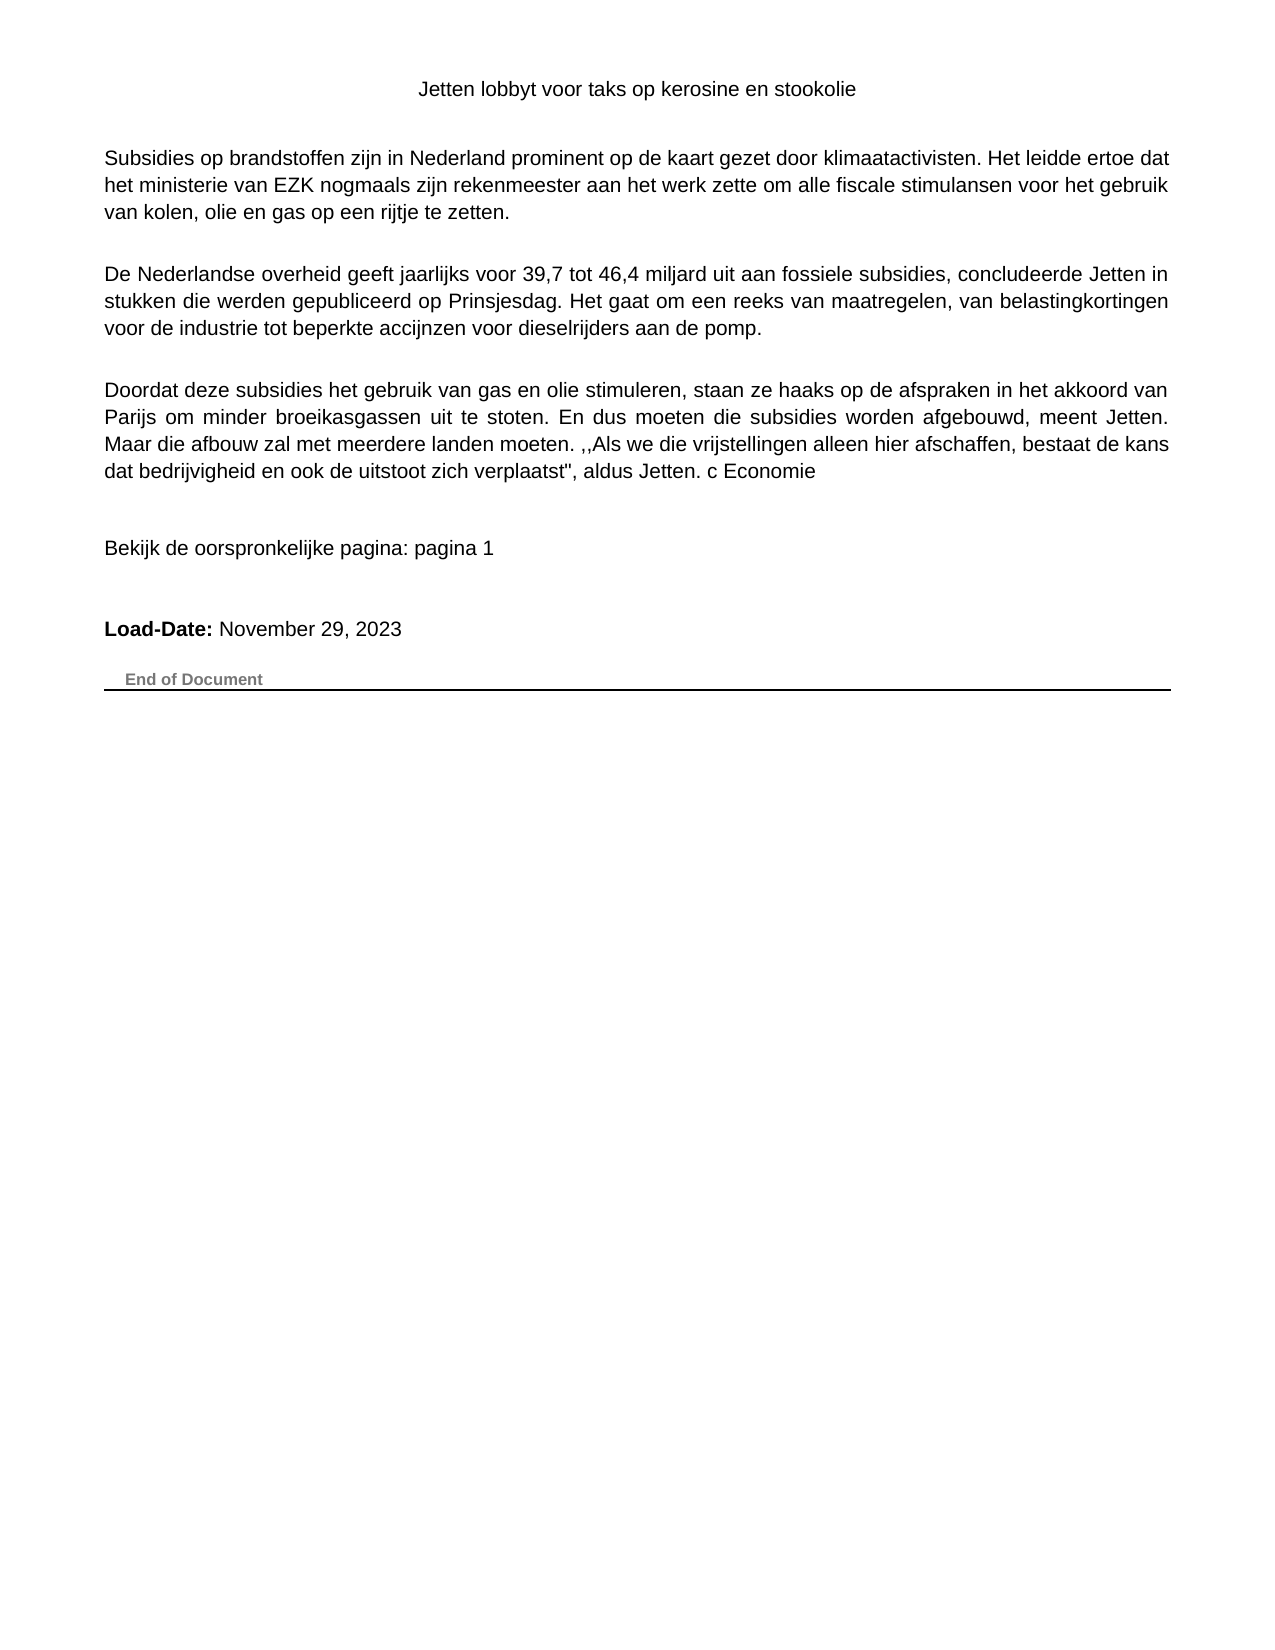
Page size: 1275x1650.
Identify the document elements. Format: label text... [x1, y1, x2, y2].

text De Nederlandse overheid geeft jaarlijks voor 39,7 tot 46,4 miljard uit aan fossiele subsidies, concludeerde Jetten in stukken die werden gepubliceerd op Prinsjesdag. Het gaat om een reeks van maatregelen, van belastingkortingen voor de industrie tot beperkte accijnzen voor dieselrijders aan de pomp. [104, 258, 1171, 340]
text Load-Date: November 29, 2023 [104, 585, 1171, 641]
text Doordat deze subsidies het gebruik van gas en olie stimuleren, staan ze haaks op de afspraken in het akkoord van Parijs om minder broeikasgassen uit te stoten. En dus moeten die subsidies worden afgebouwd, meent Jetten. Maar die afbouw zal met meerdere landen moeten. ,,Als we die vrijstellingen alleen hier afschaffen, bestaat de kans dat bedrijvigheid en ook de uitstoot zich verplaatst", aldus Jetten. c Economie [104, 375, 1171, 483]
text Bekijk de oorspronkelijke pagina: pagina 1 [104, 533, 1171, 560]
text Subsidies op brandstoffen zijn in Nederland prominent op de kaart gezet door klimaatactivisten. Het leidde ertoe dat het ministerie van EZK nogmaals zijn rekenmeester aan het werk zette om alle fiscale stimulansen voor het gebruik van kolen, olie en gas op een rijtje te zetten. [104, 142, 1171, 223]
text End of Document [125, 669, 1171, 688]
